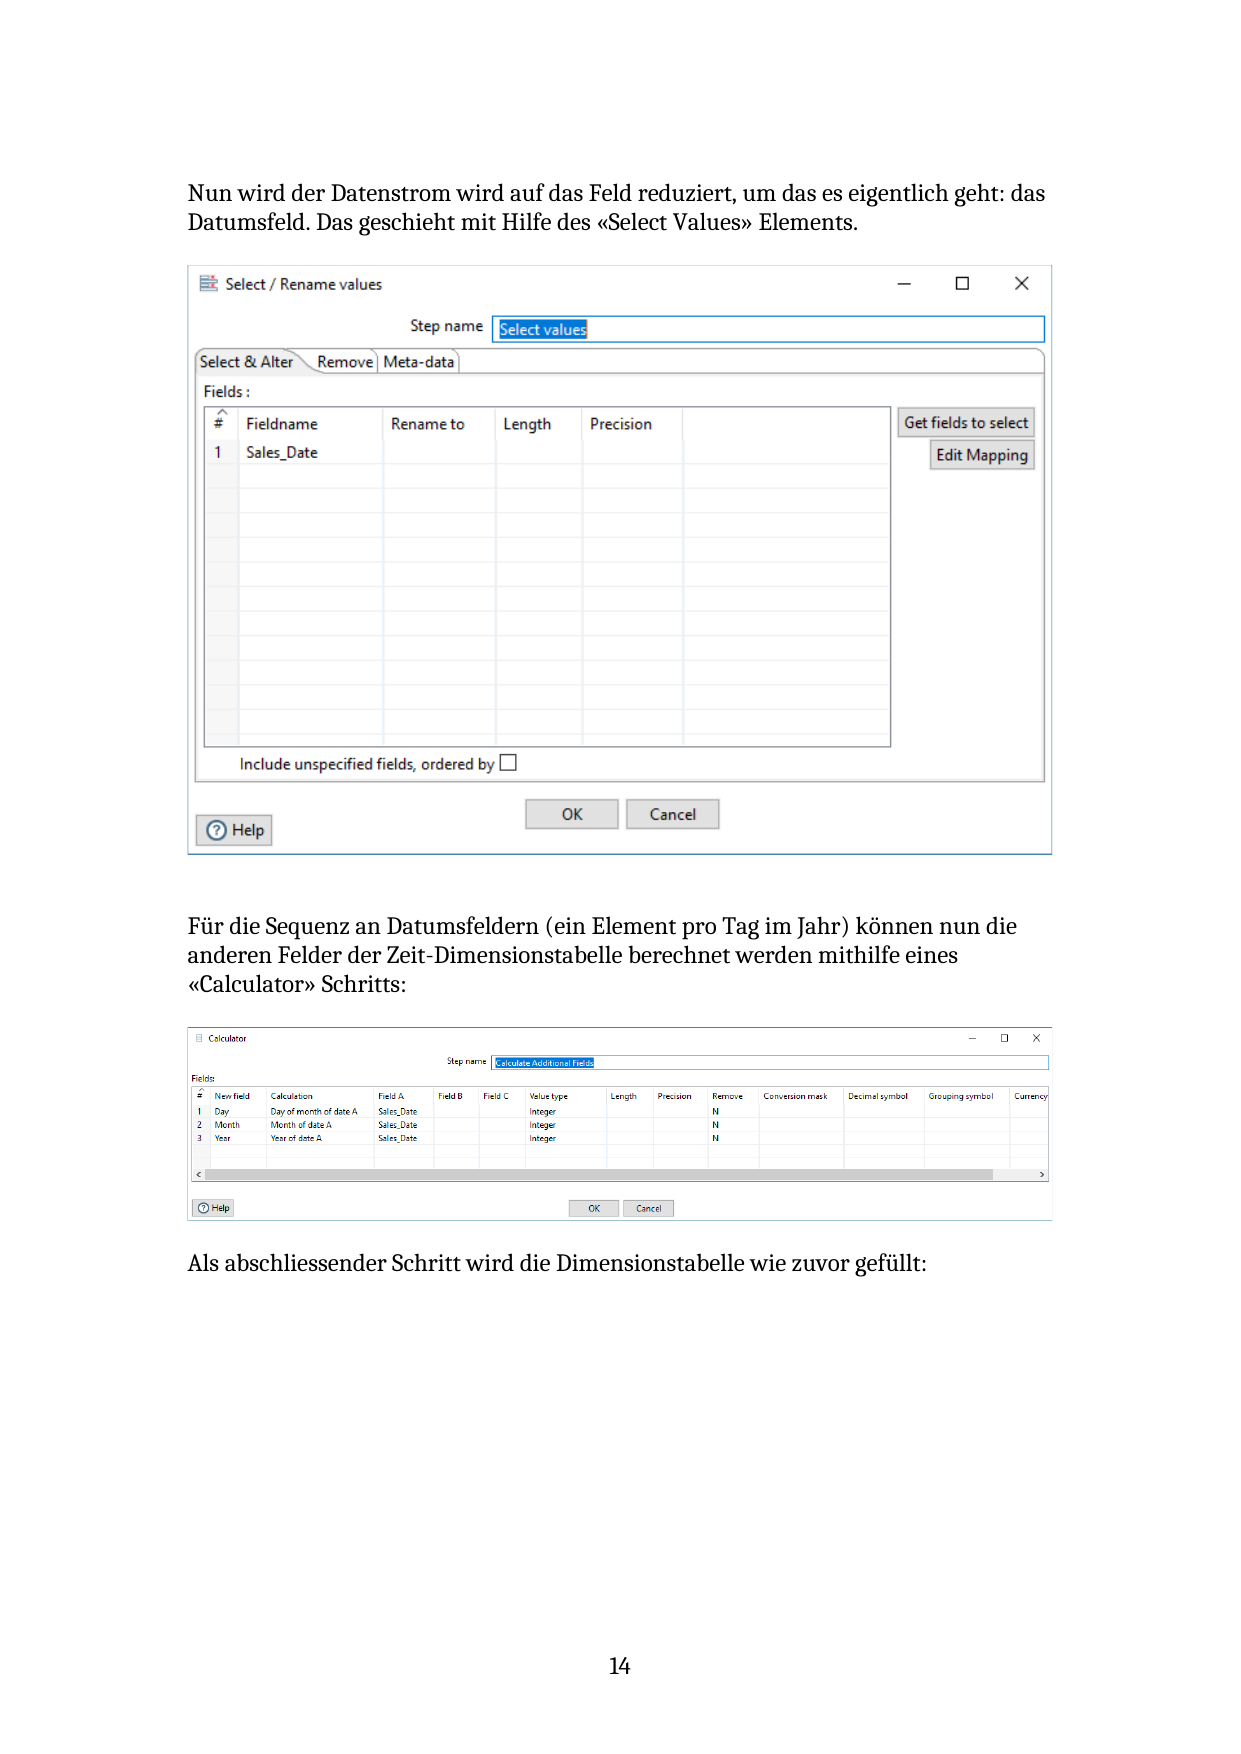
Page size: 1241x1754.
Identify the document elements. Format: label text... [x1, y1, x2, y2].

picture [187, 265, 1053, 855]
picture [187, 1027, 1053, 1221]
text Für die Sequenz an Datumsfeldern (ein Element pro Tag im Jahr) können nun die anderen Felder der Zeit-Dimensionstabelle berechnet werden mithilfe eines «Calculator» Schritts: [187, 912, 1053, 998]
text Als abschliessender Schritt wird die Dimensionstabelle wie zuvor gefüllt: [187, 1249, 1053, 1278]
text Nun wird der Datenstrom wird auf das Feld reduziert, um das es eigentlich geht: das Datumsfeld. Das geschieht mit Hilfe des «Select Values» Elements. [187, 179, 1053, 236]
